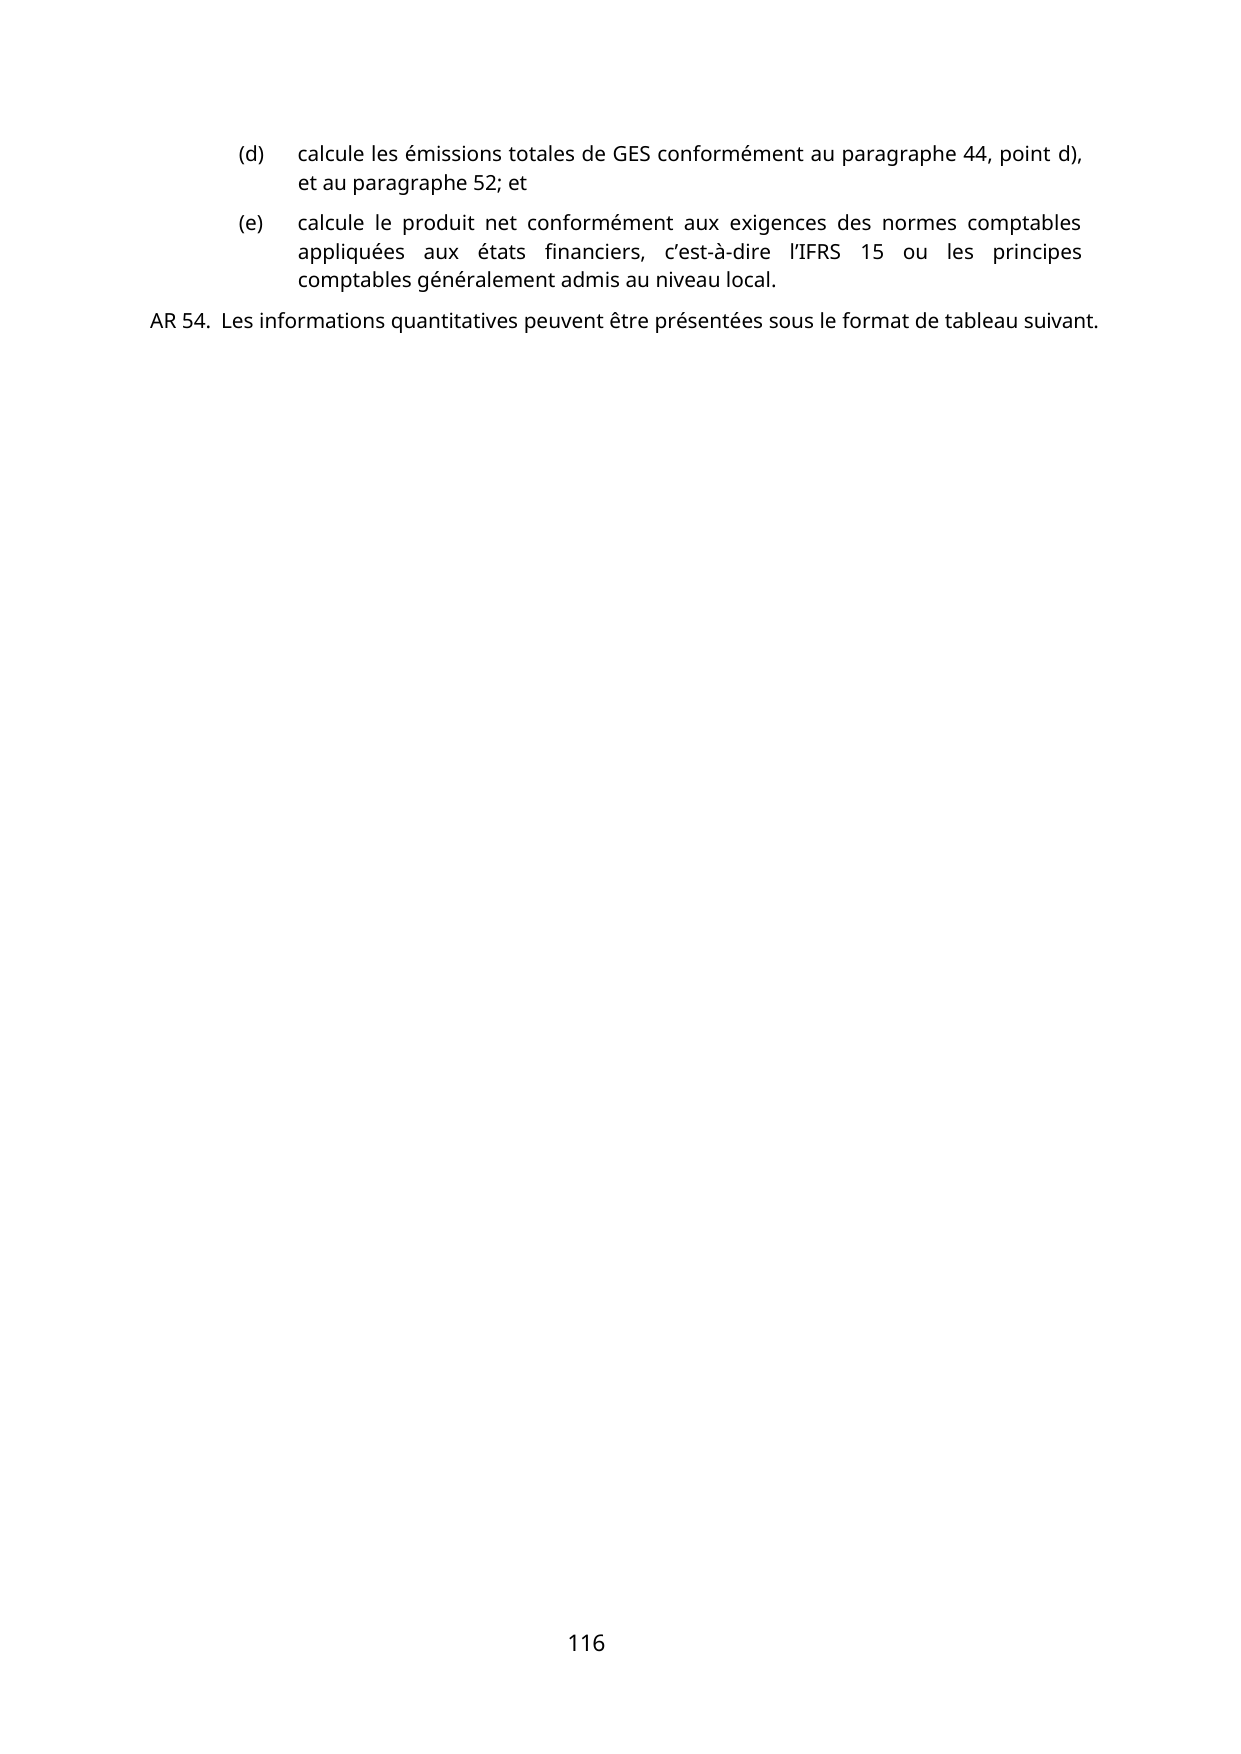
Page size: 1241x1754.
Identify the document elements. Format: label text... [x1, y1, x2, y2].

list calcule le produit net conformément aux exigences des normes comptables appliquées aux états financiers, c’est-à-dire l’IFRS 15 ou les principes comptables généralement admis au niveau local. [239, 208, 1082, 294]
text AR 54. Les informations quantitatives peuvent être présentées sous le format de tableau suivant. [150, 307, 1163, 335]
list calcule les émissions totales de GES conformément au paragraphe 44, point d), et au paragraphe 52; et [239, 139, 1082, 196]
